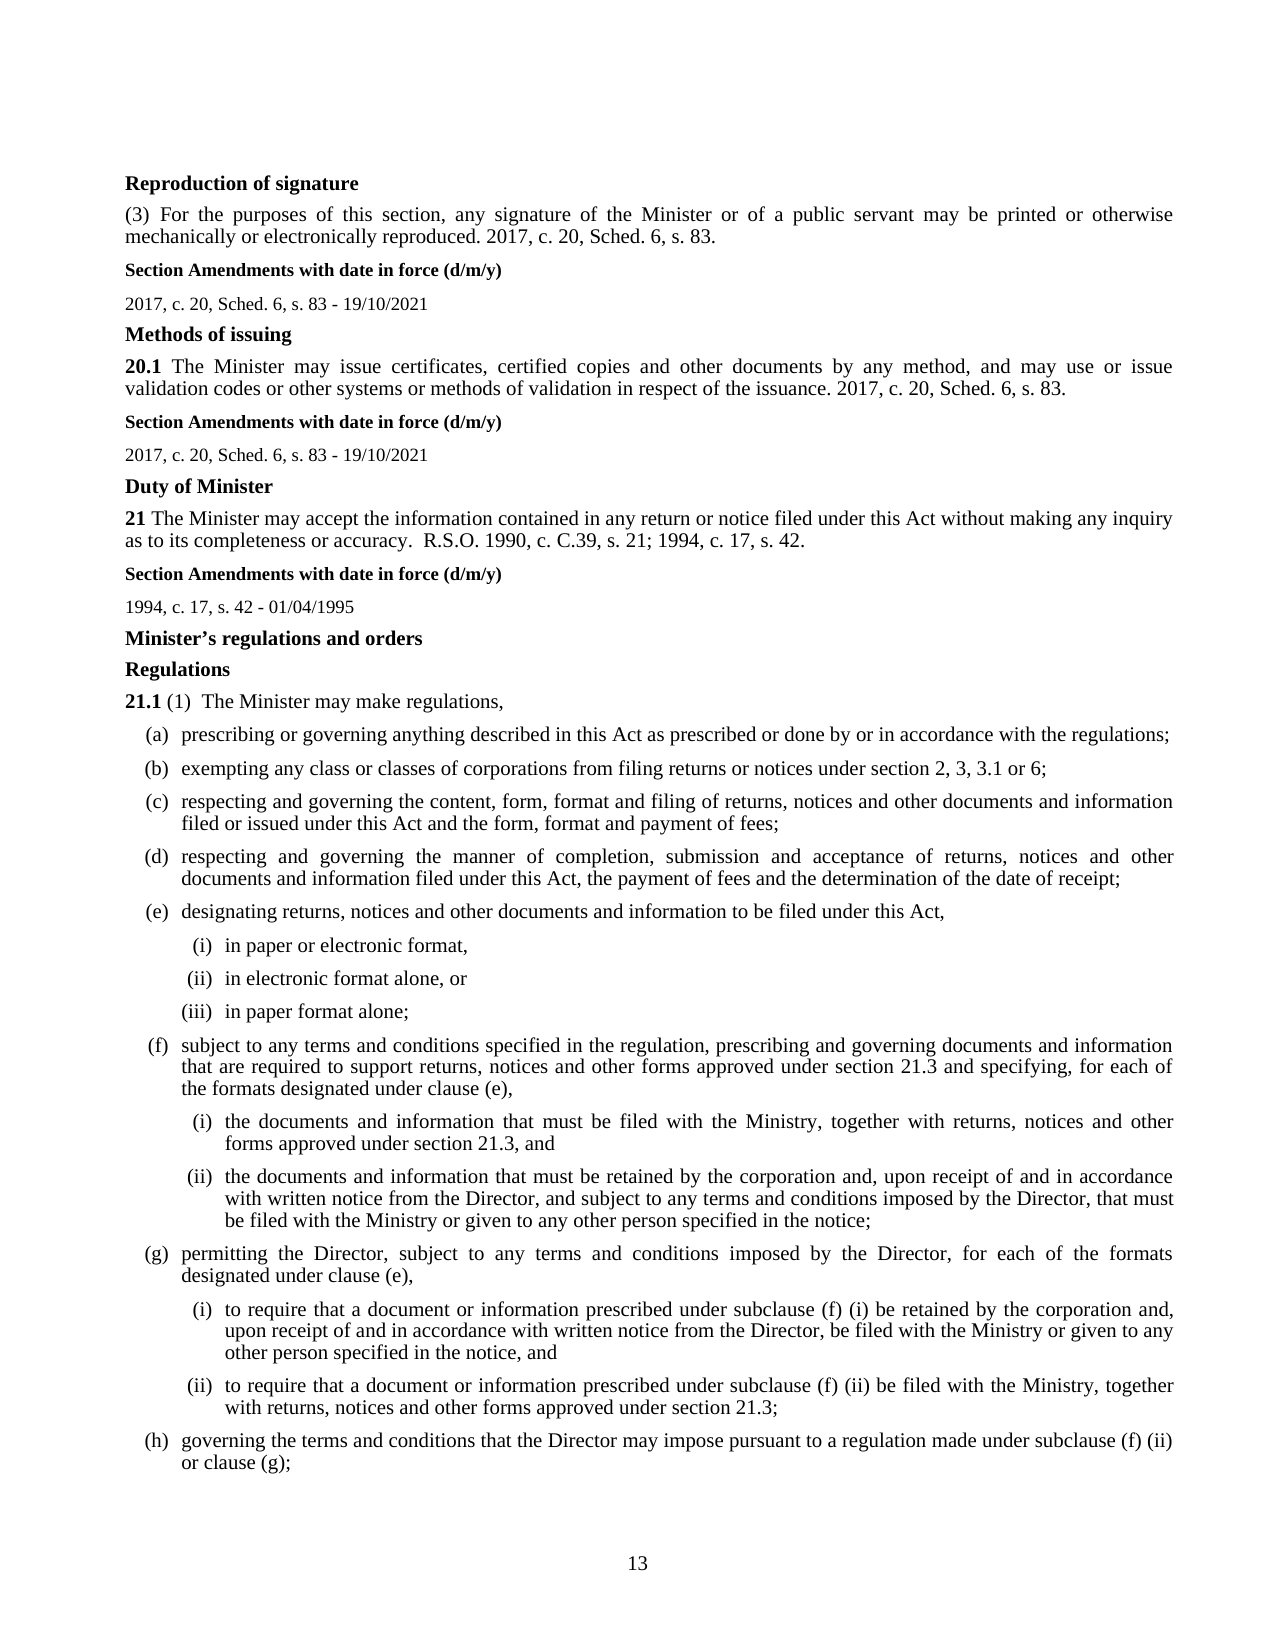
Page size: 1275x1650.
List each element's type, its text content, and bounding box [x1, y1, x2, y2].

text (iii) in paper format alone; [125, 1001, 1175, 1023]
text (e) designating returns, notices and other documents and information to be filed under this Act, [125, 901, 1175, 923]
text 2017, c. 20, Sched. 6, s. 83 - 19/10/2021 [125, 444, 1175, 466]
text (h) governing the terms and conditions that the Director may impose pursuant to a regulation made under subclause (f) (ii) or clause (g); [125, 1431, 1175, 1474]
text (3) For the purposes of this section, any signature of the Minister or of a public servant may be printed or otherwise mechanically or electronically reproduced. 2017, c. 20, Sched. 6, s. 83. [125, 204, 1175, 248]
text 2017, c. 20, Sched. 6, s. 83 - 19/10/2021 [125, 293, 1175, 314]
text (g) permitting the Director, subject to any terms and conditions imposed by the Director, for each of the formats designated under clause (e), [125, 1243, 1175, 1287]
text Reproduction of signature [125, 175, 1175, 194]
text (f) subject to any terms and conditions specified in the regulation, prescribing and governing documents and information that are required to support returns, notices and other forms approved under section 21.3 and specifying, for each of the formats designated under clause (e), [125, 1034, 1175, 1100]
text (b) exempting any class or classes of corporations from filing returns or notices under section 2, 3, 3.1 or 6; [125, 758, 1175, 779]
text (i) in paper or electronic format, [125, 934, 1175, 956]
text Methods of issuing [125, 327, 1175, 346]
text 20.1 The Minister may issue certificates, certified copies and other documents by any method, and may use or issue validation codes or other systems or methods of validation in respect of the issuance. 2017, c. 20, Sched. 6, s. 83. [125, 356, 1175, 399]
text Duty of Minister [125, 479, 1175, 497]
text (i) to require that a document or information prescribed under subclause (f) (i) be retained by the corporation and, upon receipt of and in accordance with written notice from the Director, be filed with the Ministry or given to any other person specified in the notice, and [125, 1298, 1175, 1364]
text (ii) to require that a document or information prescribed under subclause (f) (ii) be filed with the Ministry, together with returns, notices and other forms approved under section 21.3; [125, 1375, 1175, 1419]
text 21.1 (1) The Minister may make regulations, [125, 691, 1175, 713]
text Regulations [125, 662, 1175, 681]
text (ii) in electronic format alone, or [125, 968, 1175, 990]
text (d) respecting and governing the manner of completion, submission and acceptance of returns, notices and other documents and information filed under this Act, the payment of fees and the determination of the date of receipt; [125, 846, 1175, 890]
text 1994, c. 17, s. 42 - 01/04/1995 [125, 596, 1175, 618]
text Section Amendments with date in force (d/m/y) [125, 411, 1175, 433]
text Section Amendments with date in force (d/m/y) [125, 259, 1175, 281]
text (a) prescribing or governing anything described in this Act as prescribed or done by or in accordance with the regulations; [125, 724, 1175, 746]
text Minister’s regulations and orders [125, 631, 1175, 649]
text (ii) the documents and information that must be retained by the corporation and, upon receipt of and in accordance with written notice from the Director, and subject to any terms and conditions imposed by the Director, that must be filed with the Ministry or given to any other person specified in the notice; [125, 1167, 1175, 1232]
text (c) respecting and governing the content, form, format and filing of returns, notices and other documents and information filed or issued under this Act and the form, format and payment of fees; [125, 791, 1175, 834]
text Section Amendments with date in force (d/m/y) [125, 563, 1175, 585]
text (i) the documents and information that must be filed with the Ministry, together with returns, notices and other forms approved under section 21.3, and [125, 1111, 1175, 1155]
text 21 The Minister may accept the information contained in any return or notice filed under this Act without making any inquiry as to its completeness or accuracy. R.S.O. 1990, c. C.39, s. 21; 1994, c. 17, s. 42. [125, 508, 1175, 551]
